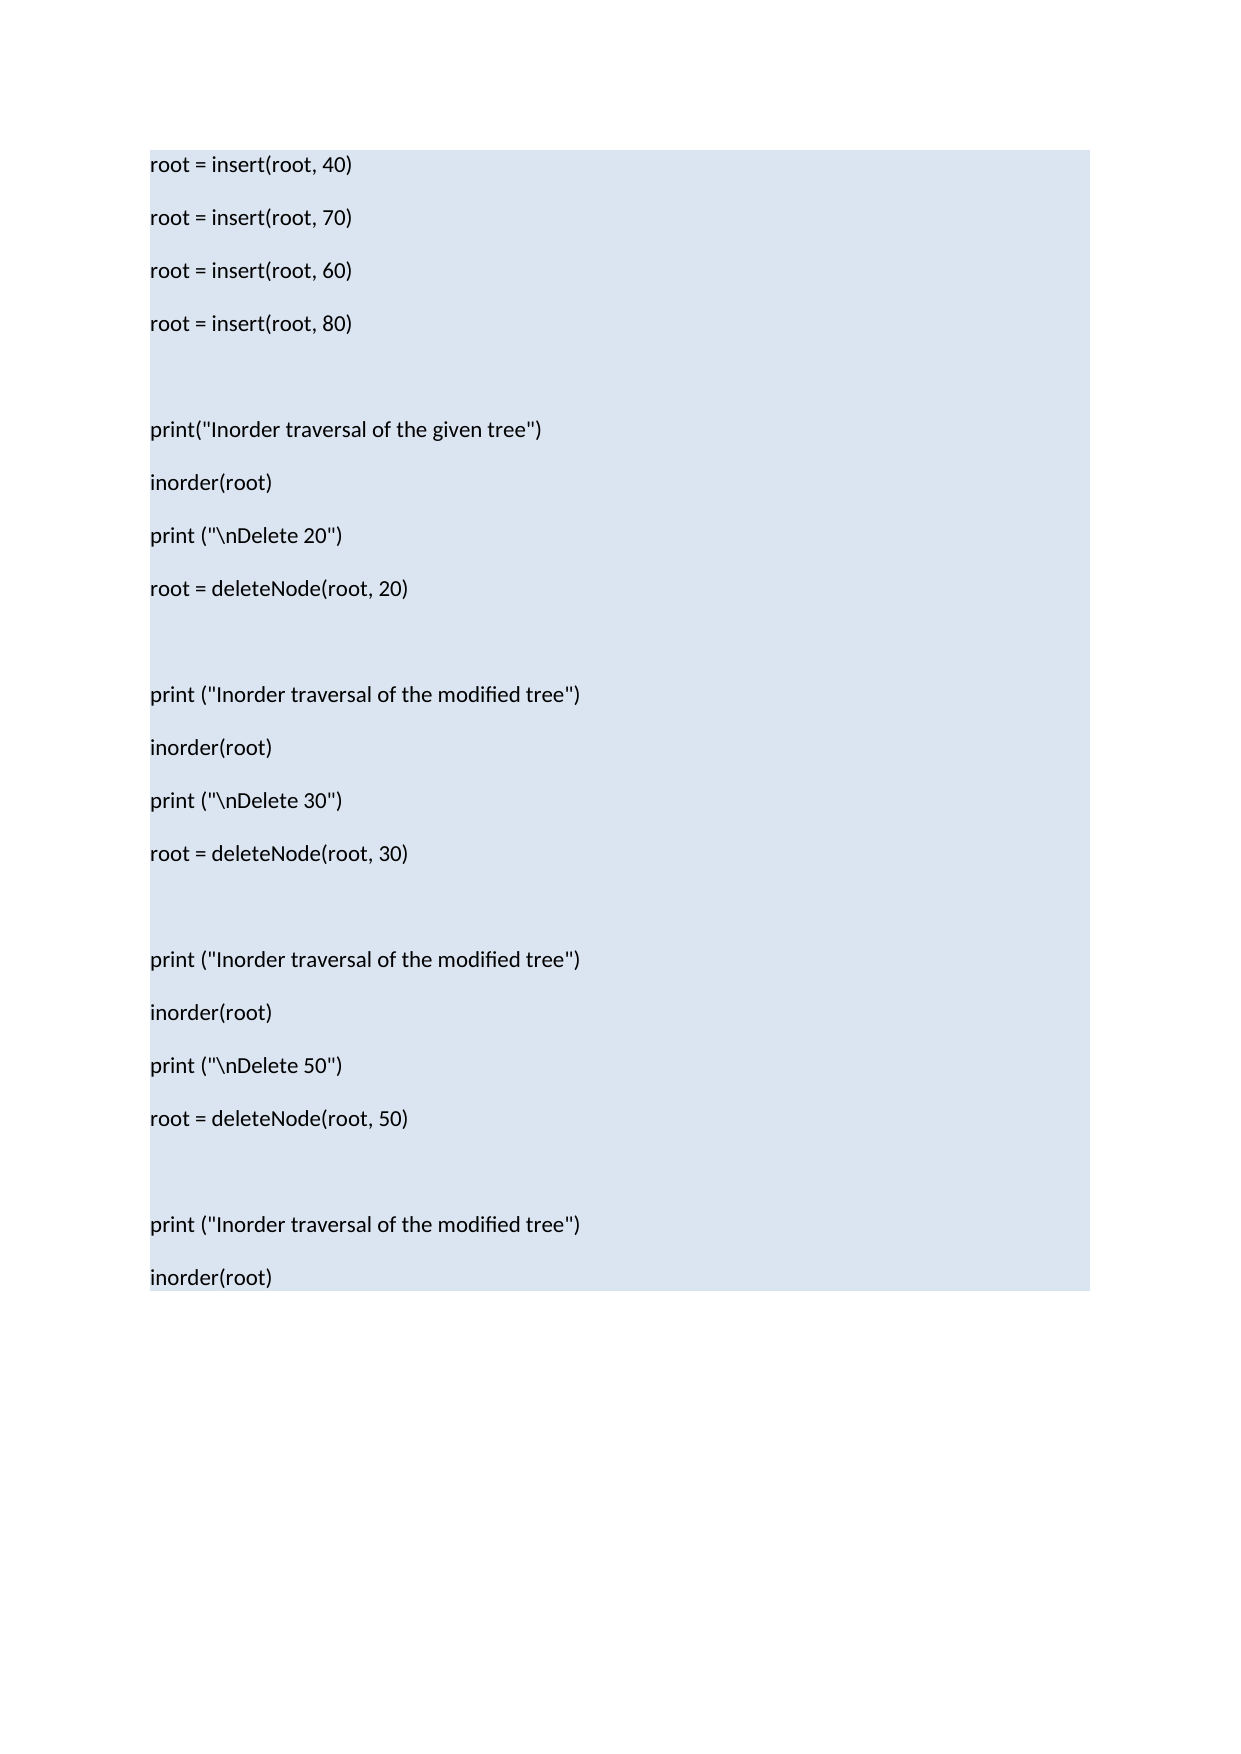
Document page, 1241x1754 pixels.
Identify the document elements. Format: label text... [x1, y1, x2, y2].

text print ("Inorder traversal of the modified tree") [150, 945, 1090, 973]
text root = deleteNode(root, 50) [150, 1104, 1090, 1132]
text root = insert(root, 80) [150, 309, 1090, 337]
text inorder(root) [150, 1263, 1090, 1291]
text print ("Inorder traversal of the modified tree") [150, 680, 1090, 708]
text print ("Inorder traversal of the modified tree") [150, 1210, 1090, 1238]
text inorder(root) [150, 468, 1090, 496]
text print ("\nDelete 50") [150, 1051, 1090, 1079]
text root = deleteNode(root, 30) [150, 839, 1090, 867]
text root = deleteNode(root, 20) [150, 574, 1090, 602]
text inorder(root) [150, 733, 1090, 761]
text print("Inorder traversal of the given tree") [150, 415, 1090, 443]
text inorder(root) [150, 998, 1090, 1026]
text root = insert(root, 60) [150, 256, 1090, 284]
text root = insert(root, 40) [150, 150, 1090, 178]
text print ("\nDelete 30") [150, 786, 1090, 814]
text root = insert(root, 70) [150, 203, 1090, 231]
text print ("\nDelete 20") [150, 521, 1090, 549]
